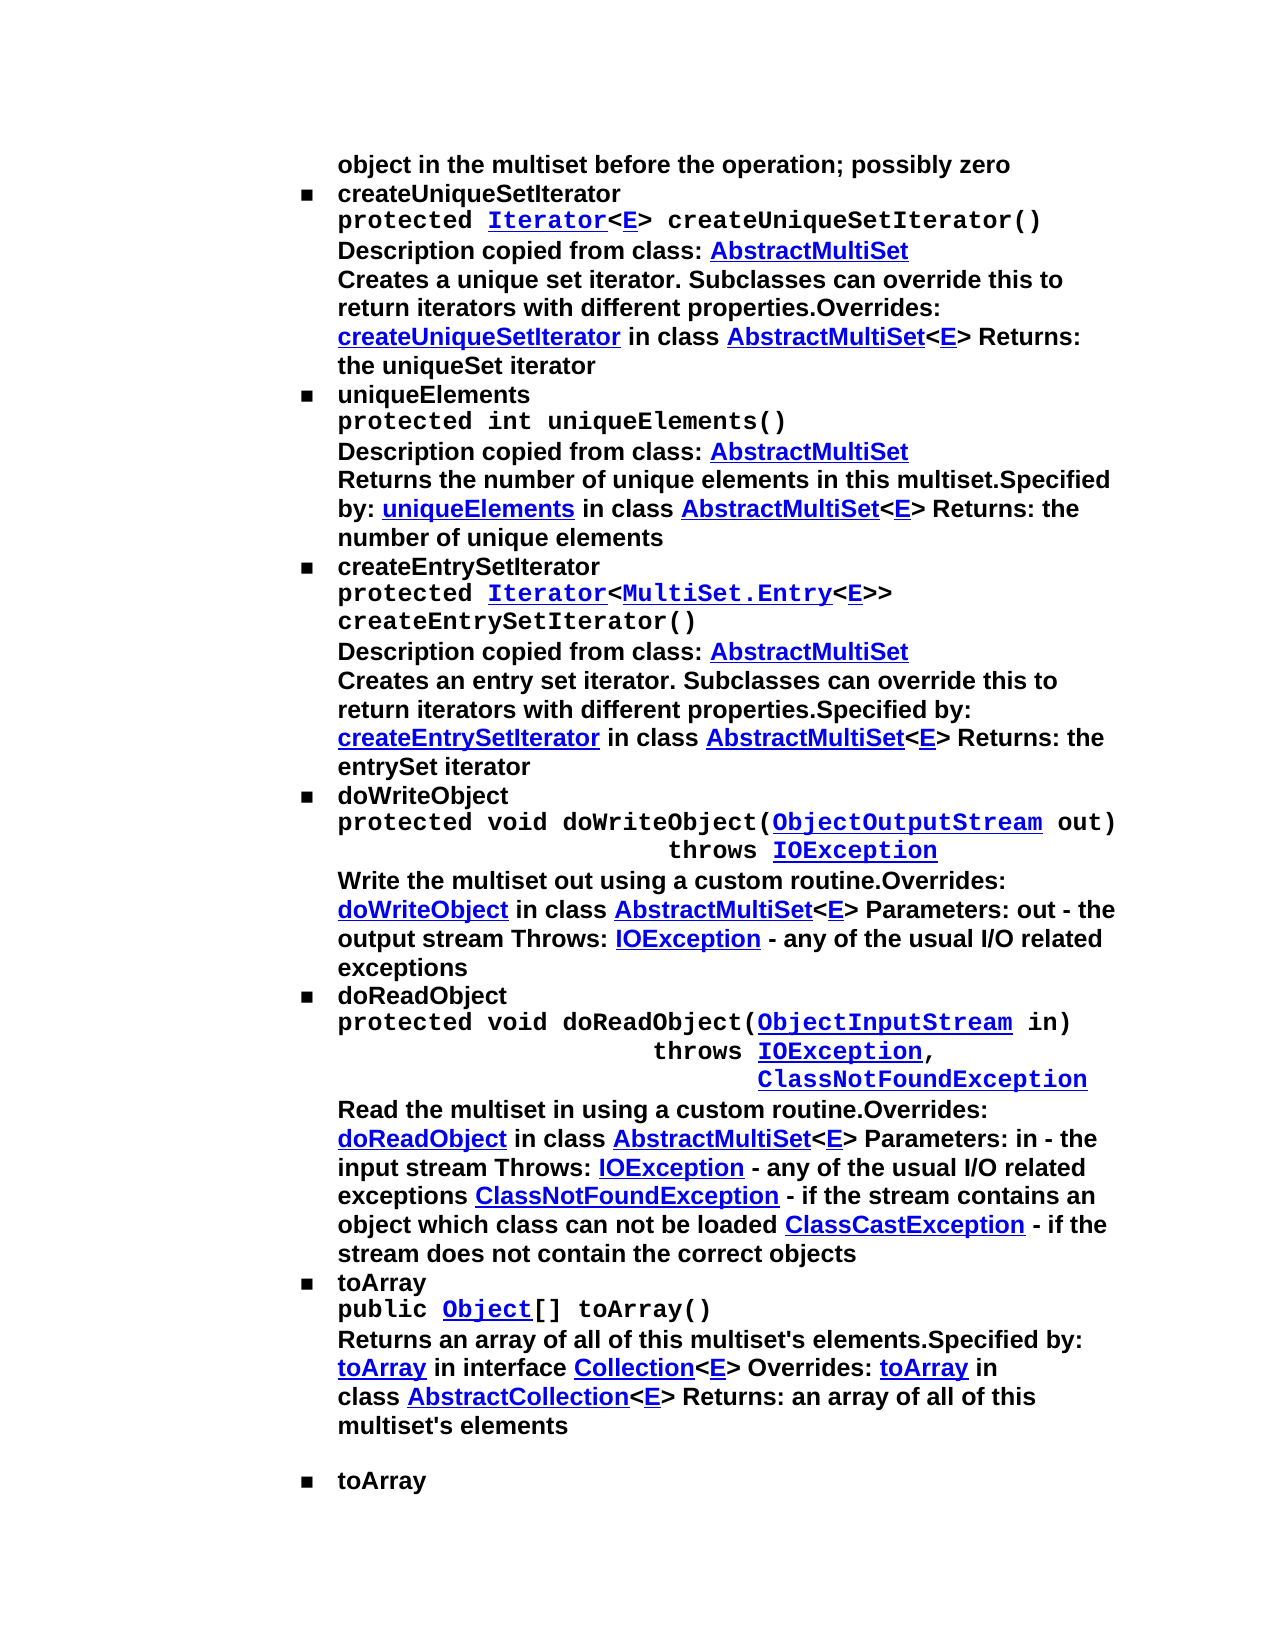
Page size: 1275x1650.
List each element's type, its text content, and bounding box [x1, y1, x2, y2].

subtitle uniqueElements protected int uniqueElements() Description copied from class: AbstractMultiSet Returns the number of unique elements in this multiset.Specified by: uniqueElements in class AbstractMultiSet<E> Returns: the number of unique elements [300, 379, 1125, 552]
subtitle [300, 150, 1125, 179]
subtitle toArray public Object[] toArray() Returns an array of all of this multiset's elements.Specified by: toArray in interface Collection<E> Overrides: toArray in class AbstractCollection<E> Returns: an array of all of this multiset's elements [300, 1267, 1125, 1439]
subtitle createEntrySetIterator protected Iterator<MultiSet.Entry<E>> createEntrySetIterator() Description copied from class: AbstractMultiSet Creates an entry set iterator. Subclasses can override this to return iterators with different properties.Specified by: createEntrySetIterator in class AbstractMultiSet<E> Returns: the entrySet iterator [300, 552, 1125, 781]
subtitle doWriteObject protected void doWriteObject(ObjectOutputStream out) throws IOException Write the multiset out using a custom routine.Overrides: doWriteObject in class AbstractMultiSet<E> Parameters: out - the output stream Throws: IOException - any of the usual I/O related exceptions [300, 781, 1125, 981]
subtitle doReadObject protected void doReadObject(ObjectInputStream in) throws IOException, ClassNotFoundException Read the multiset in using a custom routine.Overrides: doReadObject in class AbstractMultiSet<E> Parameters: in - the input stream Throws: IOException - any of the usual I/O related exceptions ClassNotFoundException - if the stream contains an object which class can not be loaded ClassCastException - if the stream does not contain the correct objects [300, 981, 1125, 1267]
subtitle createUniqueSetIterator protected Iterator<E> createUniqueSetIterator() Description copied from class: AbstractMultiSet Creates a unique set iterator. Subclasses can override this to return iterators with different properties.Overrides: createUniqueSetIterator in class AbstractMultiSet<E> Returns: the uniqueSet iterator [300, 179, 1125, 379]
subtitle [300, 1466, 1125, 1495]
